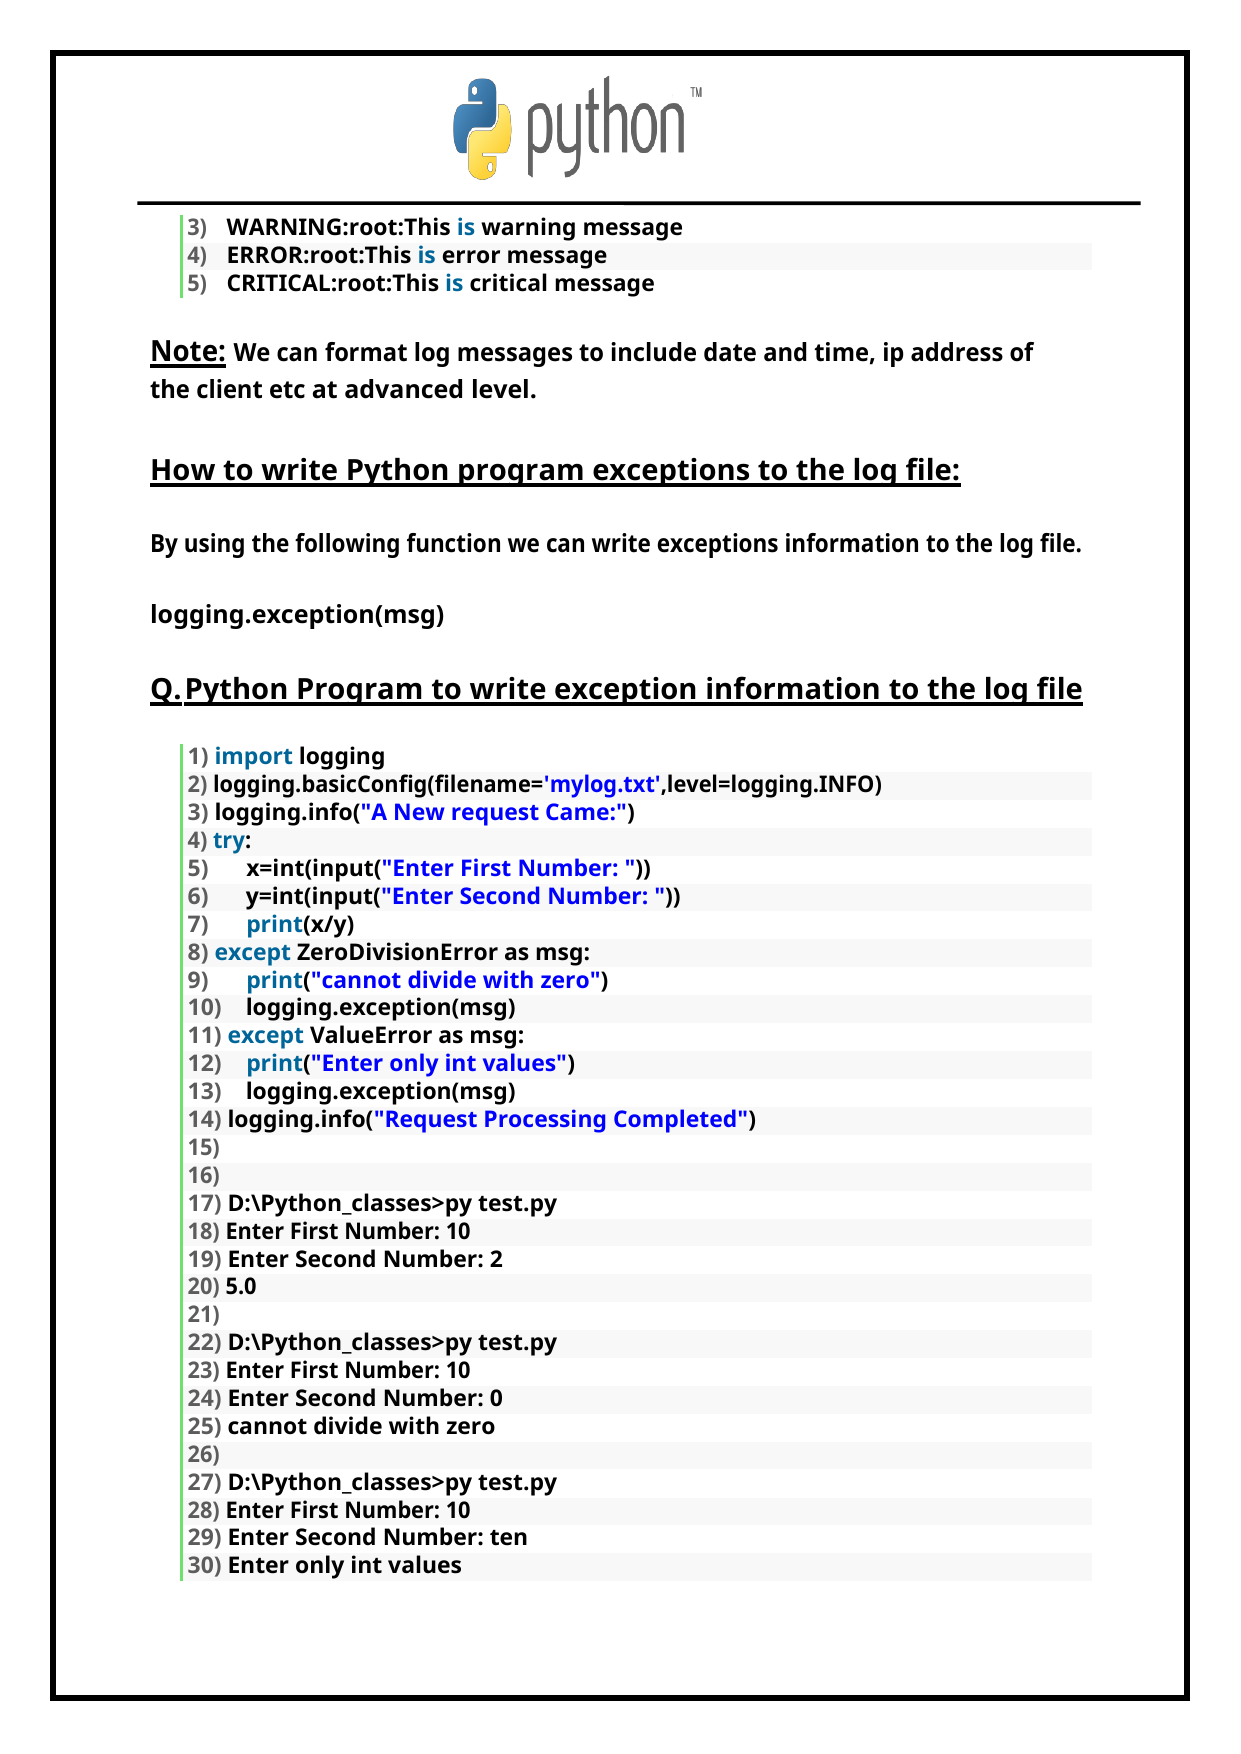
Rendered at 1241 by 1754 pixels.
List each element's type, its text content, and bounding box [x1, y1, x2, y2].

table_cell 8) except ZeroDivisionError as msg: [183, 939, 1092, 967]
table_cell 19) Enter Second Number: 2 [183, 1246, 1092, 1274]
table_cell 7) print(x/y) [183, 911, 1092, 939]
table_cell 5) [183, 270, 214, 298]
table_cell 13) logging.exception(msg) [183, 1079, 1092, 1107]
text By using the following function we can write exceptions information to the log file. logging.exception(msg) [150, 525, 1134, 631]
table_cell 24) Enter Second Number: 0 [183, 1386, 1092, 1414]
table_cell 5) x=int(input("Enter First Number: ")) [183, 856, 1092, 883]
table_cell 26) [183, 1442, 1092, 1469]
table_header 3) [183, 215, 214, 242]
table_cell 21) [183, 1302, 1092, 1330]
table_cell CRITICAL:root:This is critical message [214, 270, 1092, 298]
picture [450, 72, 703, 184]
subtitle How to write Python program exceptions to the log file: [150, 449, 1134, 489]
table_cell 6) y=int(input("Enter Second Number: ")) [183, 884, 1092, 911]
table_cell 11) except ValueError as msg: [183, 1023, 1092, 1051]
table_cell 22) D:\Python_classes>py test.py [183, 1330, 1092, 1358]
table_cell 29) Enter Second Number: ten [183, 1525, 1092, 1553]
table_cell 3) logging.info("A New request Came:") [183, 800, 1092, 828]
table_cell 4) try: [183, 828, 1092, 856]
table_cell 20) 5.0 [183, 1274, 1092, 1302]
table_cell 15) [183, 1135, 1092, 1163]
table_cell 2) logging.basicConfig(filename='mylog.txt',level=logging.INFO) [183, 772, 1092, 800]
table_cell ERROR:root:This is error message [214, 243, 1092, 270]
table_cell 17) D:\Python_classes>py test.py [183, 1191, 1092, 1218]
table_cell 16) [183, 1163, 1092, 1191]
table_cell 9) print("cannot divide with zero") [183, 968, 1092, 995]
table_cell 18) Enter First Number: 10 [183, 1219, 1092, 1246]
table_cell 30) Enter only int values [183, 1553, 1092, 1581]
table_cell 25) cannot divide with zero [183, 1414, 1092, 1442]
table_cell 14) logging.info("Request Processing Completed") [183, 1107, 1092, 1135]
table_cell 28) Enter First Number: 10 [183, 1498, 1092, 1525]
table_header WARNING:root:This is warning message [214, 215, 1092, 242]
table_cell 27) D:\Python_classes>py test.py [183, 1470, 1092, 1497]
text Note: We can format log messages to include date and time, ip address of the client etc at advanced level. [150, 330, 1065, 406]
subtitle Python Program to write exception information to the log file [150, 668, 1134, 708]
table_cell 4) [183, 243, 214, 270]
table_cell 12) print("Enter only int values") [183, 1051, 1092, 1079]
table_header 1) import logging [183, 744, 1092, 772]
table_cell 23) Enter First Number: 10 [183, 1358, 1092, 1386]
table_cell 10) logging.exception(msg) [183, 995, 1092, 1023]
